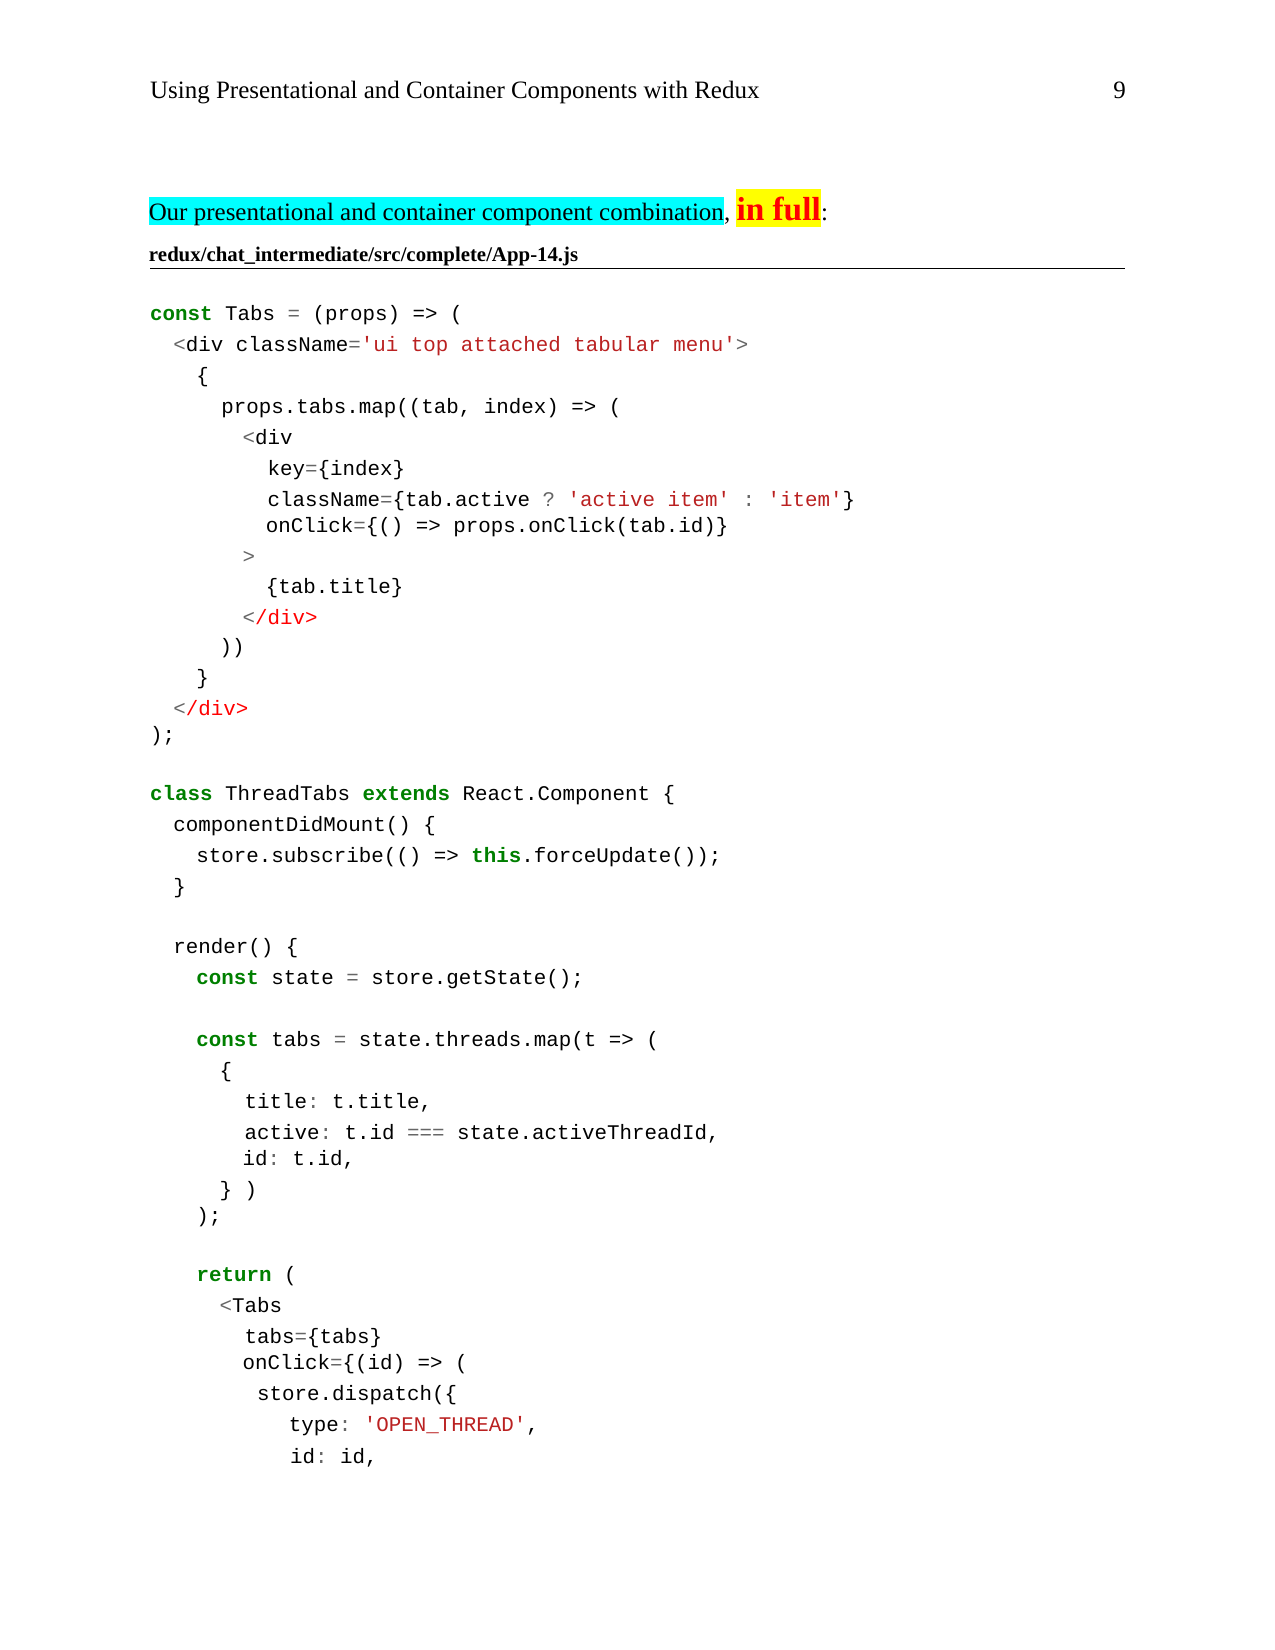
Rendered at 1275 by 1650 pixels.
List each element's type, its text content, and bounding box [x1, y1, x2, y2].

text componentDidMount() { [173, 814, 1126, 838]
text key={index} [242, 458, 809, 482]
text Our presentational and container component combination, in full: [821, 189, 1124, 227]
text tabs={tabs} onClick={(id) => ( [219, 1326, 469, 1376]
text } )); [196, 1179, 266, 1228]
text <div [242, 427, 809, 451]
text </div> ); [150, 698, 266, 748]
text type: 'OPEN_THREAD', id: id, [289, 1414, 554, 1469]
text Our presentational and container component combination, in full: [148, 189, 736, 227]
text active: t.id === state.activeThreadId, id: t.id, [219, 1122, 750, 1171]
text } [196, 667, 1126, 691]
text <div className='ui top attached tabular menu'> [173, 334, 1098, 358]
text { [219, 1060, 682, 1083]
text store.dispatch({ [219, 1383, 469, 1407]
text <Tabs [219, 1295, 451, 1319]
text )) [219, 636, 1126, 660]
text { [196, 365, 589, 389]
text > [242, 546, 1126, 570]
text props.tabs.map((tab, index) => ( [196, 396, 637, 420]
text {tab.title} [266, 576, 1126, 599]
text title: t.title, [219, 1091, 682, 1114]
text } [173, 876, 1126, 900]
text return ( [196, 1264, 683, 1288]
text class ThreadTabs extends React.Component { [150, 783, 1126, 807]
text className={tab.active ? 'active item' : 'item'} onClick={() => props.onClick(tab.id)} [242, 489, 872, 539]
text const Tabs = (props) => ( [150, 303, 1126, 327]
text const state = store.getState(); [196, 967, 1126, 991]
text redux/chat_intermediate/src/complete/App-14.js [148, 242, 1126, 266]
text </div> [242, 607, 1126, 631]
text const tabs = state.threads.map(t => ( [196, 1029, 1126, 1052]
text store.subscribe(() => this.forceUpdate()); [196, 845, 1126, 869]
text render() { [173, 936, 1126, 960]
